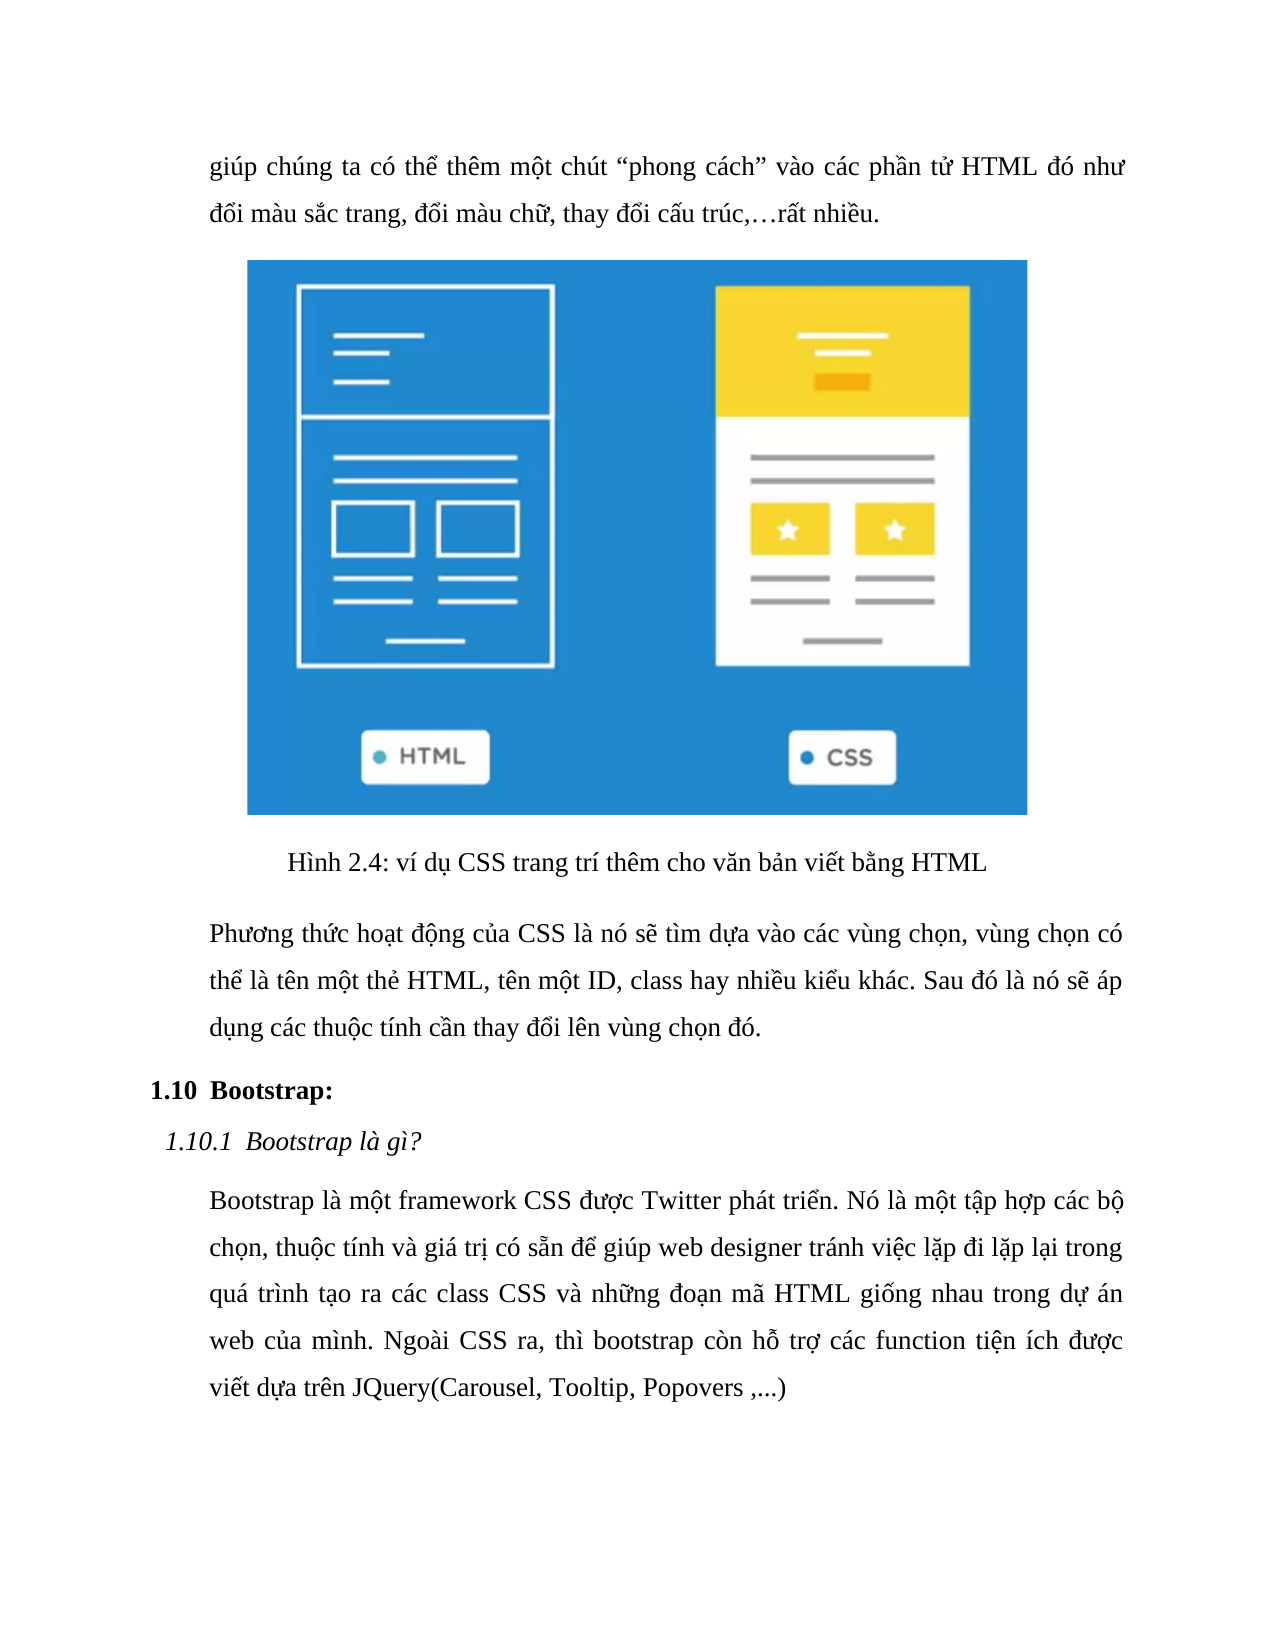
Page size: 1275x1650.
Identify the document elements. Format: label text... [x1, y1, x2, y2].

text Phương thức hoạt động của CSS là nó sẽ tìm dựa vào các vùng chọn, vùng chọn có thể là tên một thẻ HTML, tên một ID, class hay nhiều kiểu khác. Sau đó là nó sẽ áp dụng các thuộc tính cần thay đổi lên vùng chọn đó. [209, 918, 1125, 1042]
subtitle Bootstrap là gì? [165, 1125, 1125, 1156]
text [209, 150, 1125, 228]
text Hình 2.4: ví dụ CSS trang trí thêm cho văn bản viết bằng HTML [150, 846, 1125, 877]
subtitle Bootstrap: [150, 1074, 1125, 1105]
text Bootstrap là một framework CSS được Twitter phát triển. Nó là một tập hợp các bộ chọn, thuộc tính và giá trị có sẵn để giúp web designer tránh việc lặp đi lặp lại trong quá trình tạo ra các class CSS và những đoạn mã HTML giống nhau trong dự án web của mình. Ngoài CSS ra, thì bootstrap còn hỗ trợ các function tiện ích được viết dựa trên JQuery(Carousel, Tooltip, Popovers ,...) [209, 1184, 1125, 1402]
picture [247, 260, 1028, 815]
